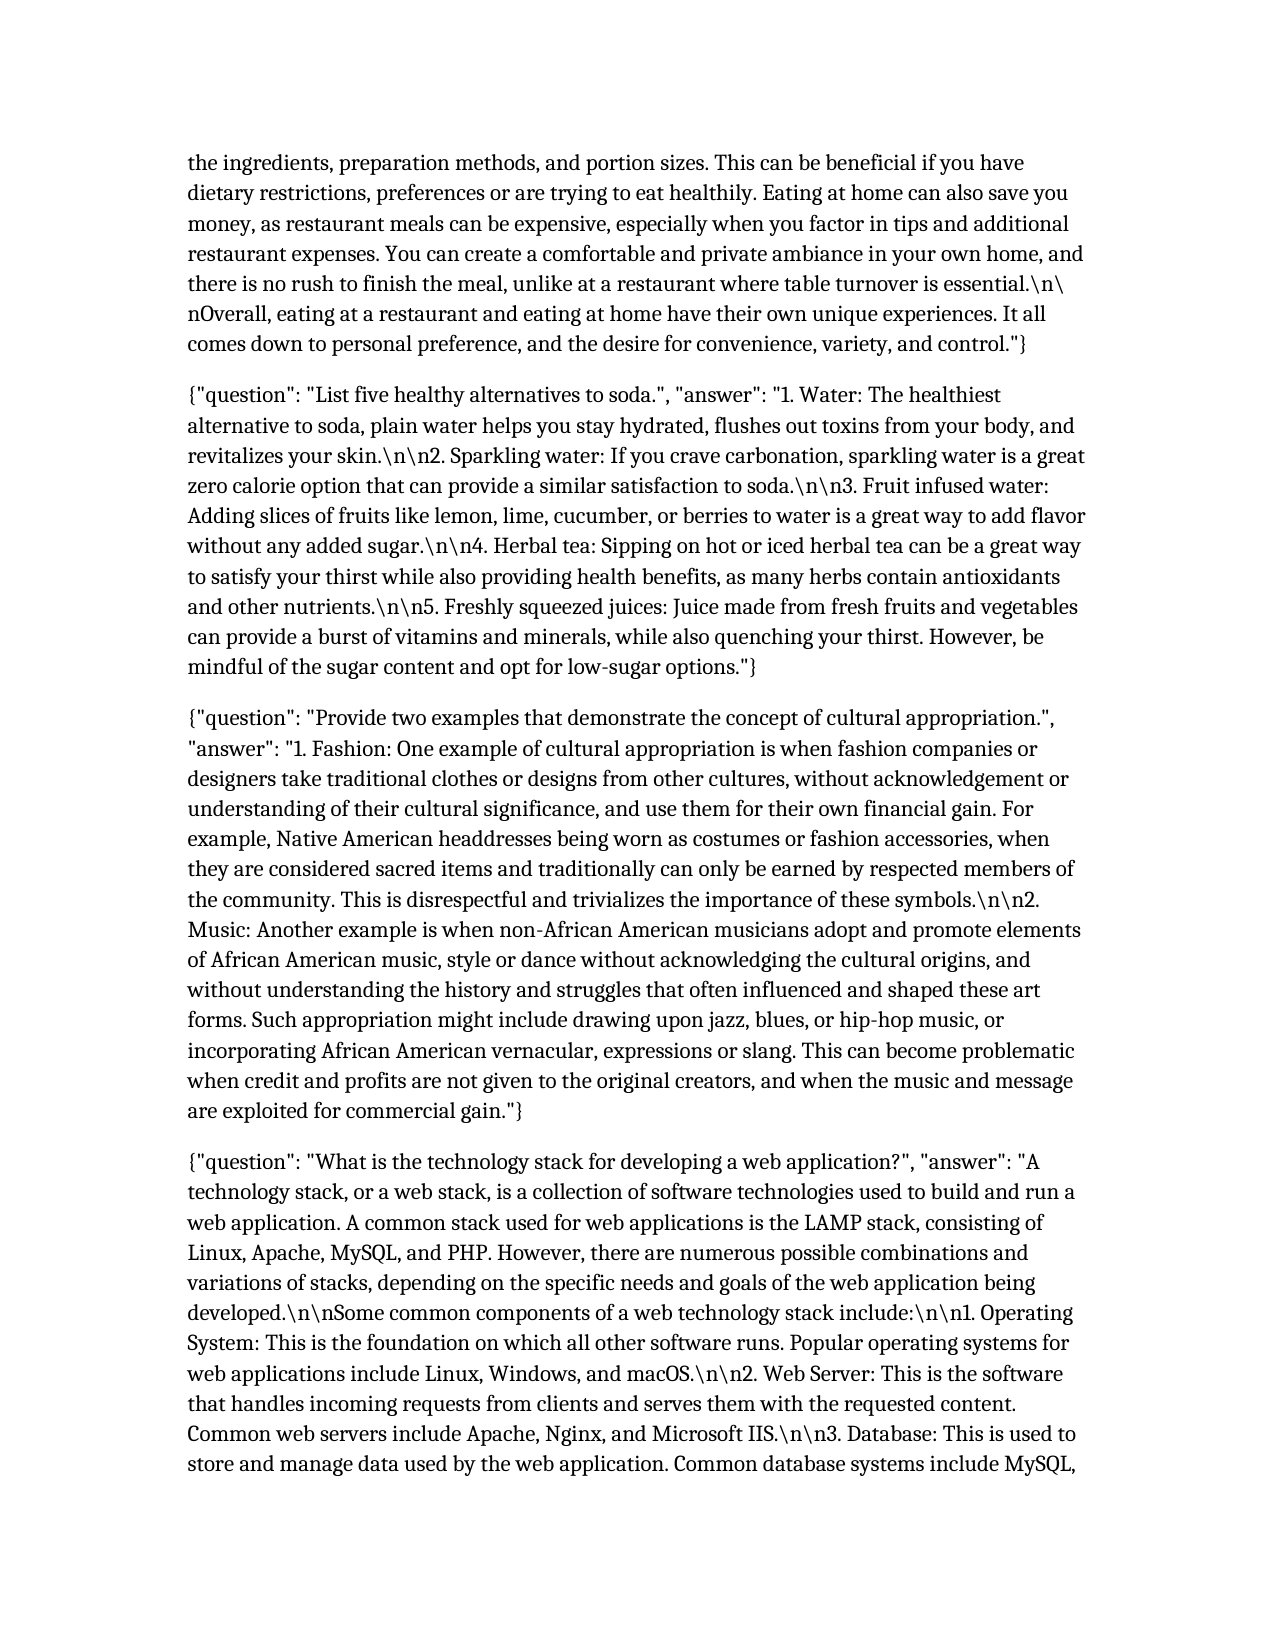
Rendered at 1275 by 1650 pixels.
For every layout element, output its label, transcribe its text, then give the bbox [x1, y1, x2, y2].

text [187, 150, 1087, 358]
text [187, 1149, 1087, 1477]
text {"question": "Provide two examples that demonstrate the concept of cultural appropriation.", "answer": "1. Fashion: One example of cultural appropriation is when fashion companies or designers take traditional clothes or designs from other cultures, without acknowledgement or understanding of their cultural significance, and use them for their own financial gain. For example, Native American headdresses being worn as costumes or fashion accessories, when they are considered sacred items and traditionally can only be earned by respected members of the community. This is disrespectful and trivializes the importance of these symbols.\n\n2. Music: Another example is when non-African American musicians adopt and promote elements of African American music, style or dance without acknowledging the cultural origins, and without understanding the history and struggles that often influenced and shaped these art forms. Such appropriation might include drawing upon jazz, blues, or hip-hop music, or incorporating African American vernacular, expressions or slang. This can become problematic when credit and profits are not given to the original creators, and when the music and message are exploited for commercial gain."} [187, 705, 1087, 1124]
text {"question": "List five healthy alternatives to soda.", "answer": "1. Water: The healthiest alternative to soda, plain water helps you stay hydrated, flushes out toxins from your body, and revitalizes your skin.\n\n2. Sparkling water: If you crave carbonation, sparkling water is a great zero calorie option that can provide a similar satisfaction to soda.\n\n3. Fruit infused water: Adding slices of fruits like lemon, lime, cucumber, or berries to water is a great way to add flavor without any added sugar.\n\n4. Herbal tea: Sipping on hot or iced herbal tea can be a great way to satisfy your thirst while also providing health benefits, as many herbs contain antioxidants and other nutrients.\n\n5. Freshly squeezed juices: Juice made from fresh fruits and vegetables can provide a burst of vitamins and minerals, while also quenching your thirst. However, be mindful of the sugar content and opt for low-sugar options."} [187, 382, 1087, 681]
